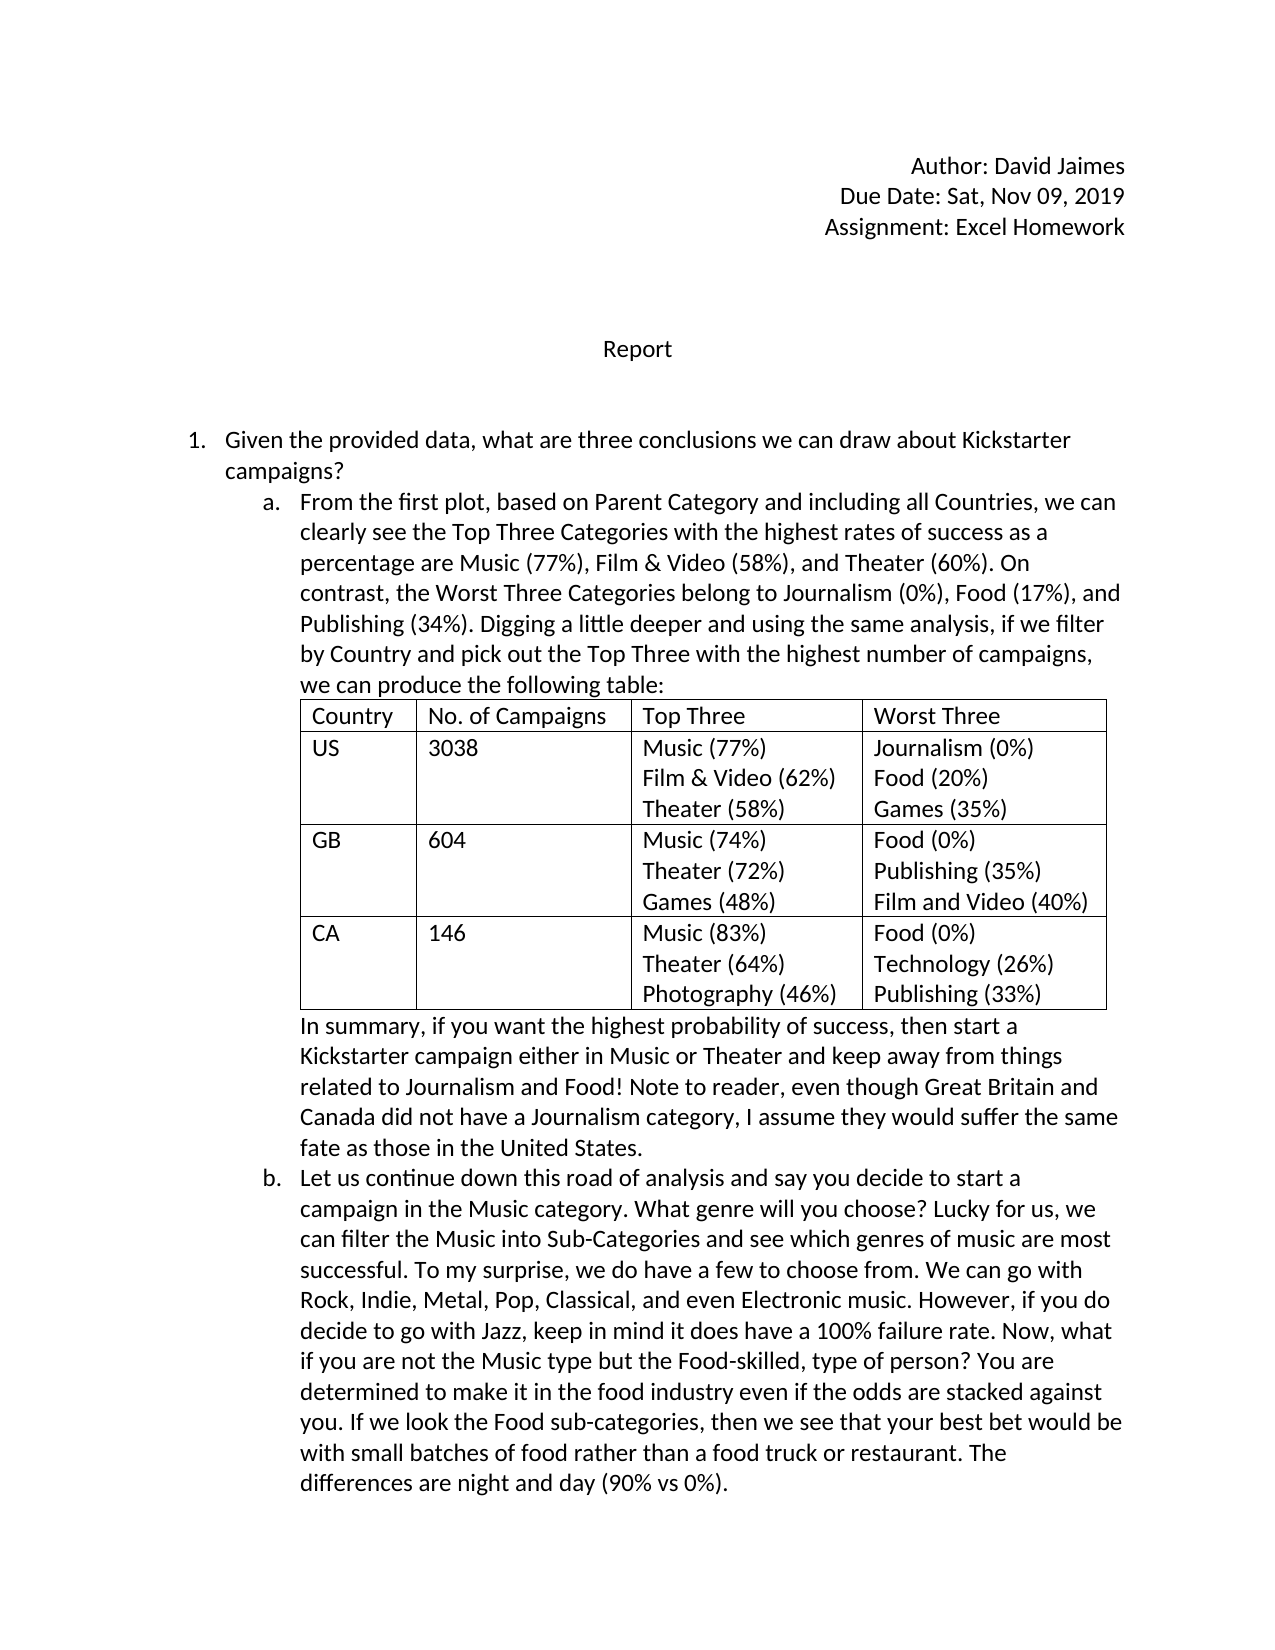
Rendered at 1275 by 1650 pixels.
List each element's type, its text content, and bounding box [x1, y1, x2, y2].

list Let us continue down this road of analysis and say you decide to start a campaign in the Music category. What genre will you choose? Lucky for us, we can filter the Music into Sub-Categories and see which genres of music are most successful. To my surprise, we do have a few to choose from. We can go with Rock, Indie, Metal, Pop, Classical, and even Electronic music. However, if you do decide to go with Jazz, keep in mind it does have a 100% failure rate. Now, what if you are not the Music type but the Food-skilled, type of person? You are determined to make it in the food industry even if the odds are stacked against you. If we look the Food sub-categories, then we see that your best bet would be with small batches of food rather than a food truck or restaurant. The differences are night and day (90% vs 0%). [262, 1162, 1125, 1498]
table_cell US [301, 732, 416, 823]
table_cell 146 [417, 917, 631, 1009]
table_cell Food (0%) Publishing (35%) Film and Video (40%) [863, 825, 1106, 916]
table_cell 3038 [417, 732, 631, 823]
text Report [150, 333, 1125, 364]
table_header Worst Three [863, 700, 1106, 731]
table_cell Music (83%) Theater (64%) Photography (46%) [632, 917, 862, 1009]
text Author: David Jaimes [150, 150, 1125, 181]
text Assignment: Excel Homework [150, 211, 1125, 242]
list In summary, if you want the highest probability of success, then start a Kickstarter campaign either in Music or Theater and keep away from things related to Journalism and Food! Note to reader, even though Great Britain and Canada did not have a Journalism category, I assume they would suffer the same fate as those in the United States. [300, 1010, 1125, 1162]
table_cell Food (0%) Technology (26%) Publishing (33%) [863, 917, 1106, 1009]
table_cell Journalism (0%) Food (20%) Games (35%) [863, 732, 1106, 823]
table_cell Music (74%) Theater (72%) Games (48%) [632, 825, 862, 916]
table_header Country [301, 700, 416, 731]
table_cell GB [301, 825, 416, 916]
table_cell CA [301, 917, 416, 1009]
table_header Top Three [632, 700, 862, 731]
list Given the provided data, what are three conclusions we can draw about Kickstarter campaigns? [187, 425, 1125, 486]
table_header No. of Campaigns [417, 700, 631, 731]
table_cell 604 [417, 825, 631, 916]
text Due Date: Sat, Nov 09, 2019 [150, 181, 1125, 211]
list From the first plot, based on Parent Category and including all Countries, we can clearly see the Top Three Categories with the highest rates of success as a percentage are Music (77%), Film & Video (58%), and Theater (60%). On contrast, the Worst Three Categories belong to Journalism (0%), Food (17%), and Publishing (34%). Digging a little deeper and using the same analysis, if we filter by Country and pick out the Top Three with the highest number of campaigns, we can produce the following table: [262, 486, 1125, 699]
table_cell Music (77%) Film & Video (62%) Theater (58%) [632, 732, 862, 823]
